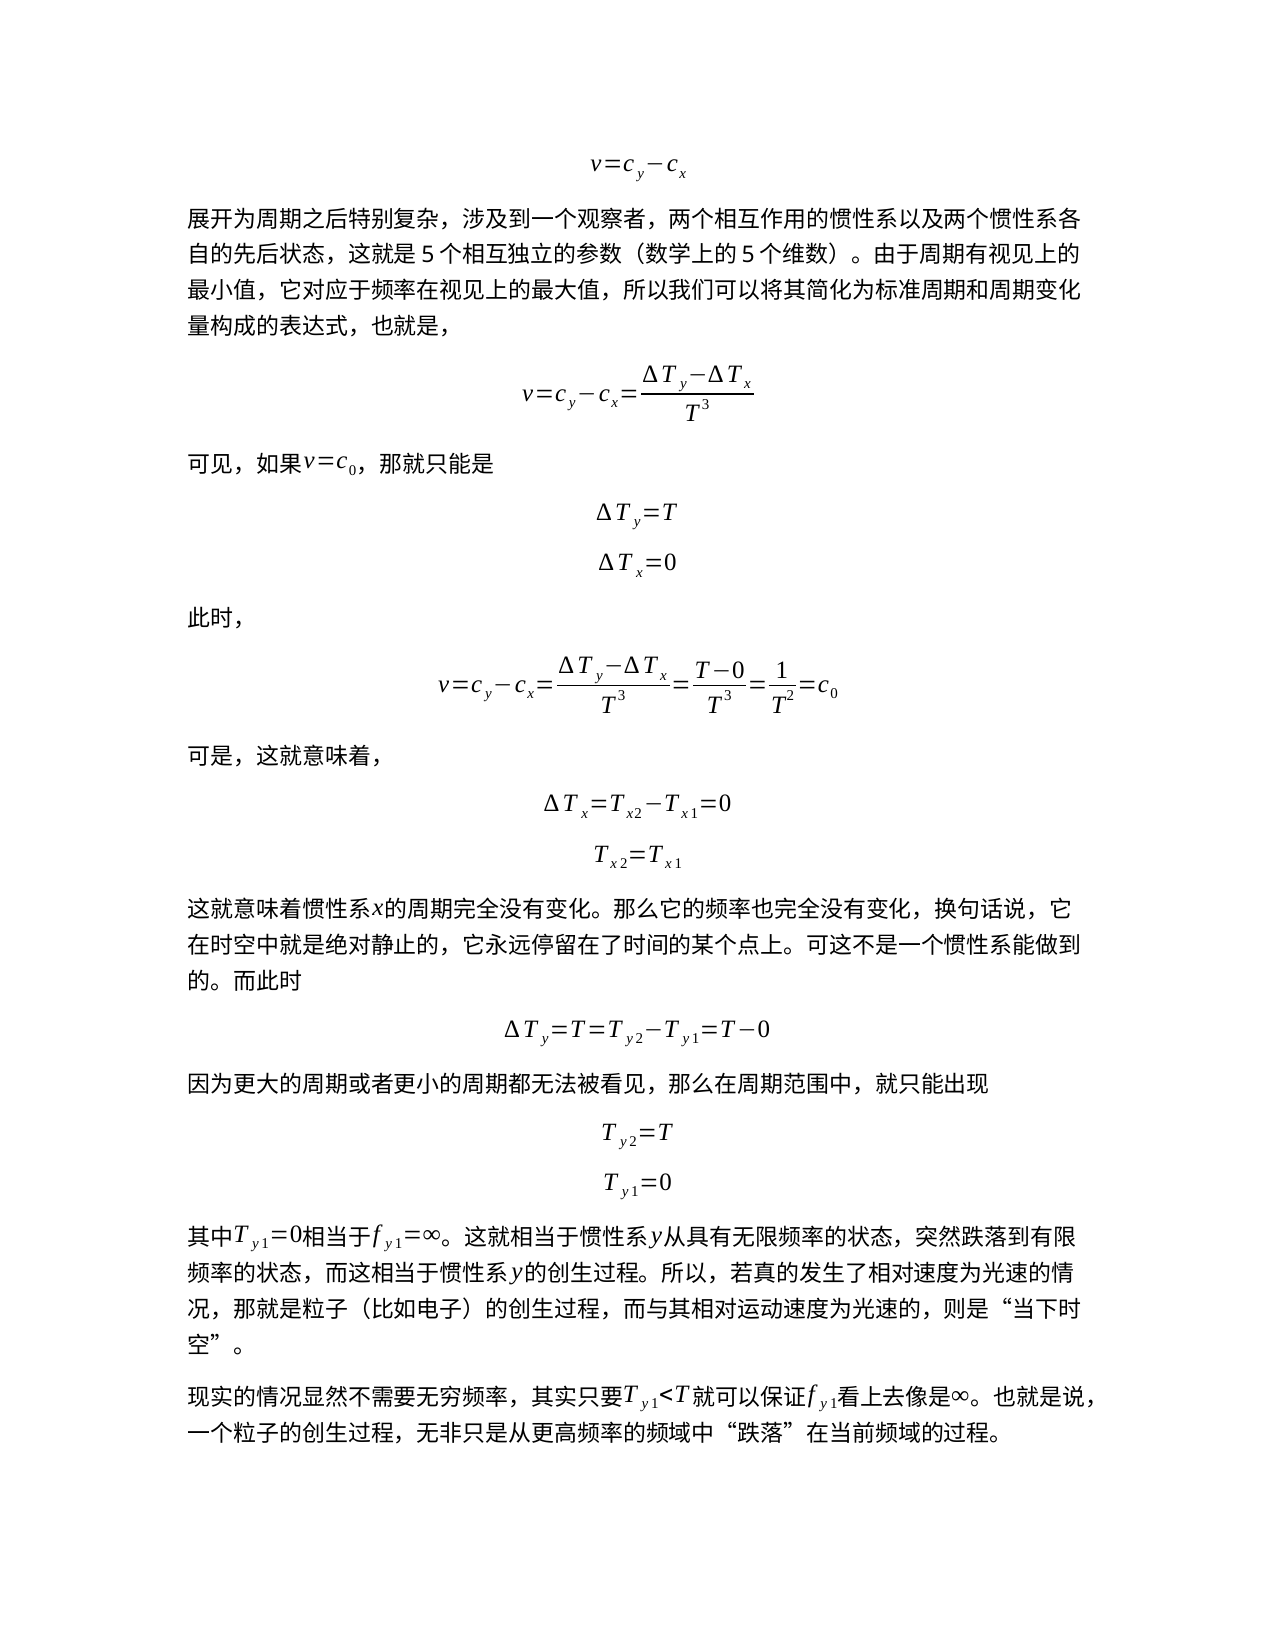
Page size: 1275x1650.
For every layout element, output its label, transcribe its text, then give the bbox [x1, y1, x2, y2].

text 展开为周期之后特别复杂，涉及到一个观察者，两个相互作用的惯性系以及两个惯性系各自的先后状态，这就是5个相互独立的参数（数学上的5个维数）。由于周期有视见上的最小值，它对应于频率在视见上的最大值，所以我们可以将其简化为标准周期和周期变化量构成的表达式，也就是， [187, 201, 1087, 341]
text 现实的情况显然不需要无穷频率，其实只要就可以保证看上去像是。也就是说，一个粒子的创生过程，无非只是从更高频率的频域中“跌落”在当前频域的过程。 [187, 1379, 1087, 1448]
text 可是，这就意味着， [187, 737, 1087, 771]
text 这就意味着惯性系的周期完全没有变化。那么它的频率也完全没有变化，换句话说，它在时空中就是绝对静止的，它永远停留在了时间的某个点上。可这不是一个惯性系能做到的。而此时 [187, 891, 1087, 996]
text 因为更大的周期或者更小的周期都无法被看见，那么在周期范围中，就只能出现 [187, 1066, 1087, 1099]
text 此时， [187, 599, 1087, 633]
text 其中相当于。这就相当于惯性系从具有无限频率的状态，突然跌落到有限频率的状态，而这相当于惯性系的创生过程。所以，若真的发生了相对速度为光速的情况，那就是粒子（比如电子）的创生过程，而与其相对运动速度为光速的，则是“当下时空”。 [187, 1219, 1087, 1360]
text 可见，如果，那就只能是 [187, 446, 1087, 479]
